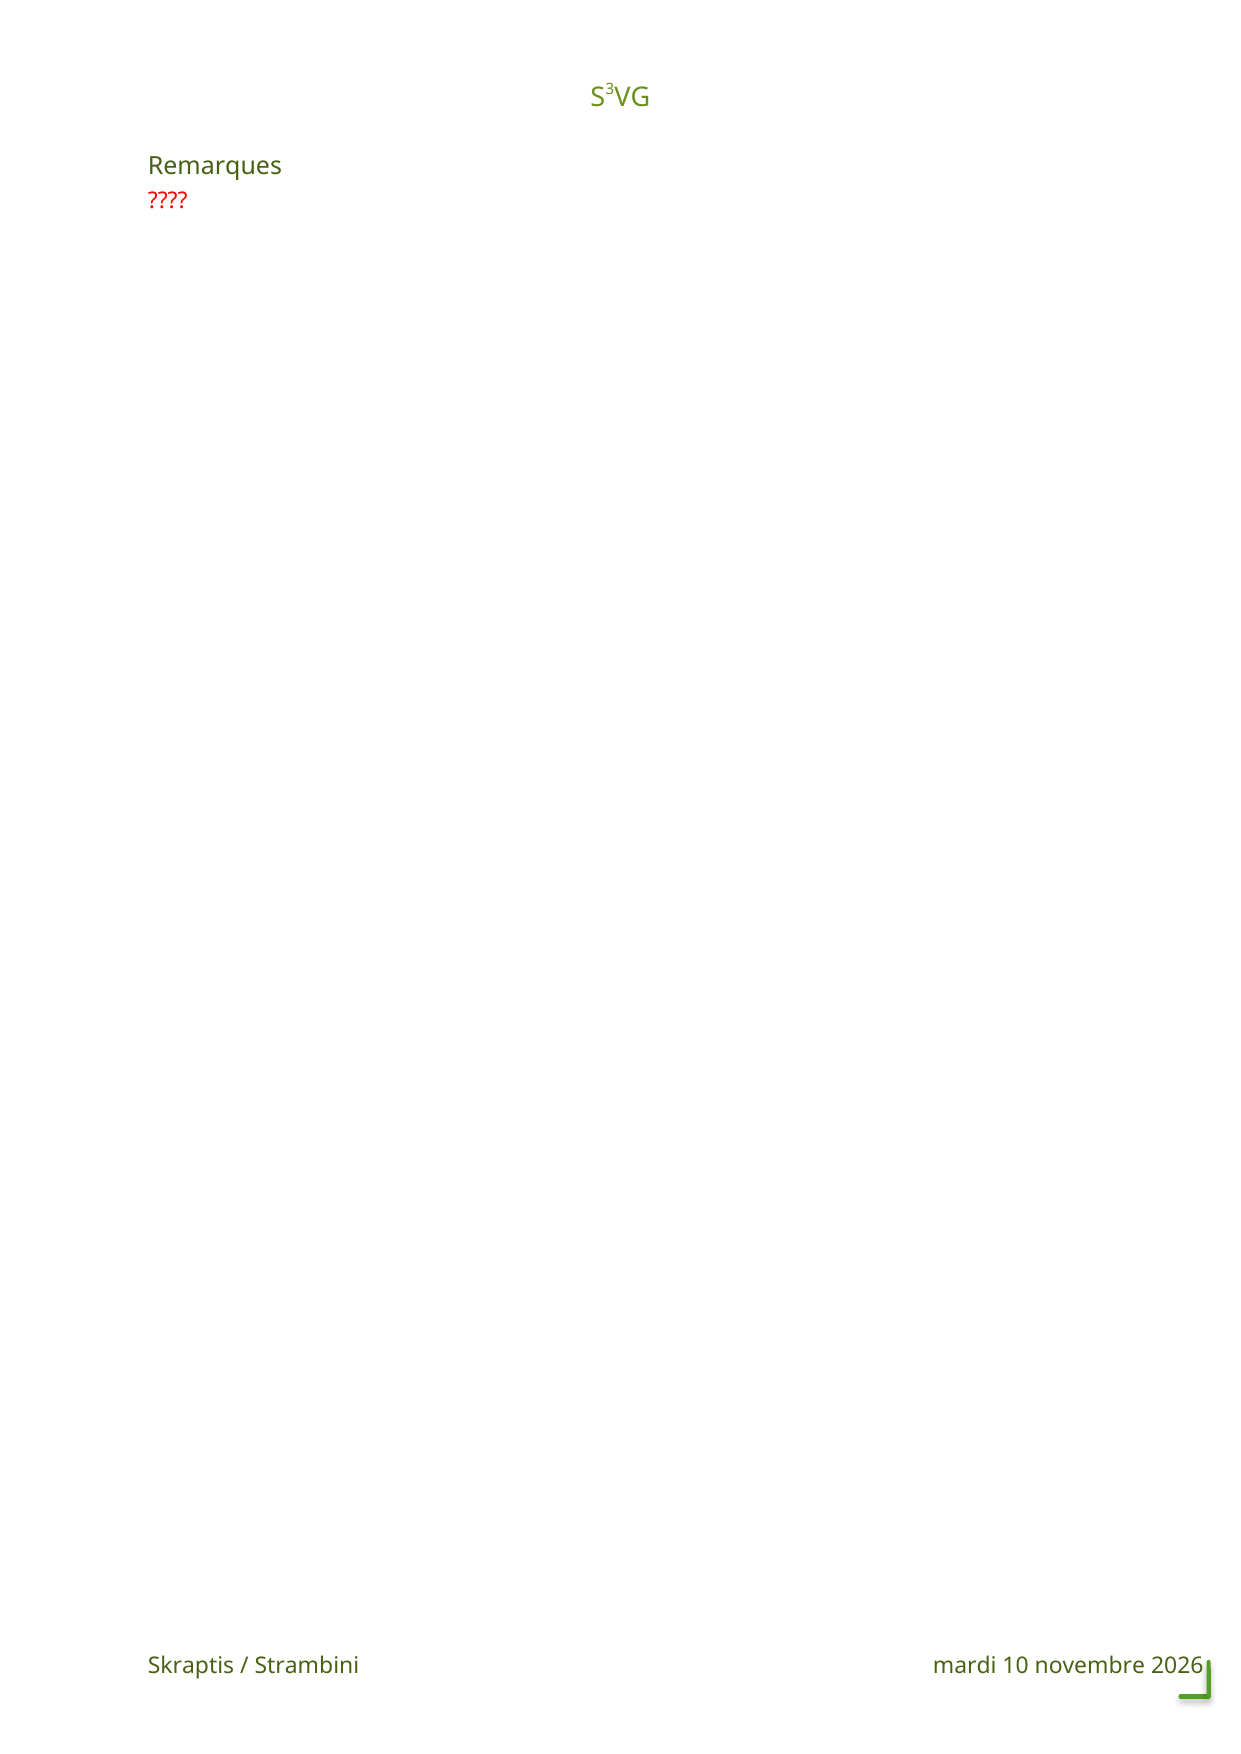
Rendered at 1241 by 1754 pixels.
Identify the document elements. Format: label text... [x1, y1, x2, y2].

text ???? [148, 184, 1093, 216]
subtitle Remarques [148, 148, 1093, 182]
